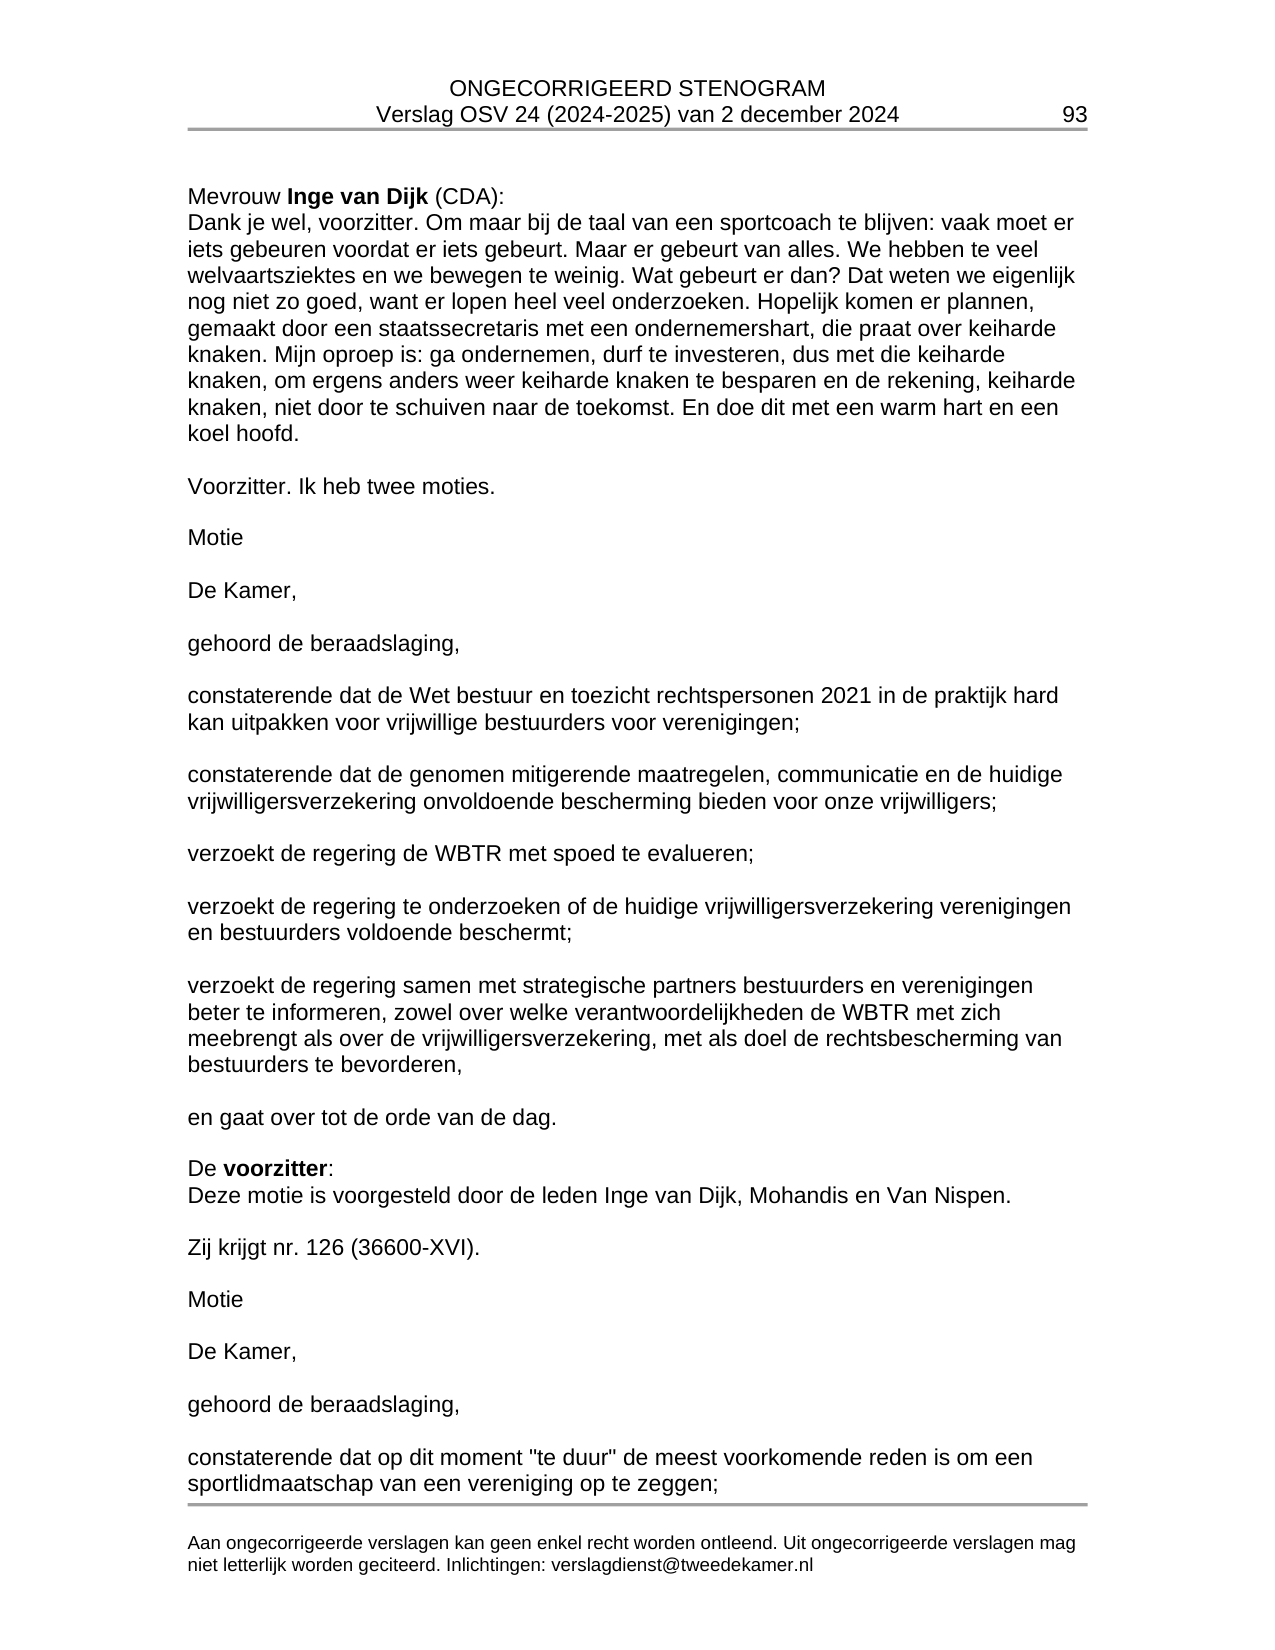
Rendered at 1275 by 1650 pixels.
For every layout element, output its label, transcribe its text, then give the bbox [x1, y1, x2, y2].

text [187, 1286, 1087, 1496]
text De voorzitter: Deze motie is voorgesteld door de leden Inge van Dijk, Mohandis en Van Nispen. Zij krijgt nr. 126 (36600-XVI). [187, 1155, 1087, 1261]
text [187, 156, 1087, 499]
text Motie De Kamer, gehoord de beraadslaging, constaterende dat de Wet bestuur en toezicht rechtspersonen 2021 in de praktijk hard kan uitpakken voor vrijwillige bestuurders voor verenigingen; constaterende dat de genomen mitigerende maatregelen, communicatie en de huidige vrijwilligersverzekering onvoldoende bescherming bieden voor onze vrijwilligers; verzoekt de regering de WBTR met spoed te evalueren; verzoekt de regering te onderzoeken of de huidige vrijwilligersverzekering verenigingen en bestuurders voldoende beschermt; verzoekt de regering samen met strategische partners bestuurders en verenigingen beter te informeren, zowel over welke verantwoordelijkheden de WBTR met zich meebrengt als over de vrijwilligersverzekering, met als doel de rechtsbescherming van bestuurders te bevorderen, en gaat over tot de orde van de dag. [187, 524, 1087, 1130]
